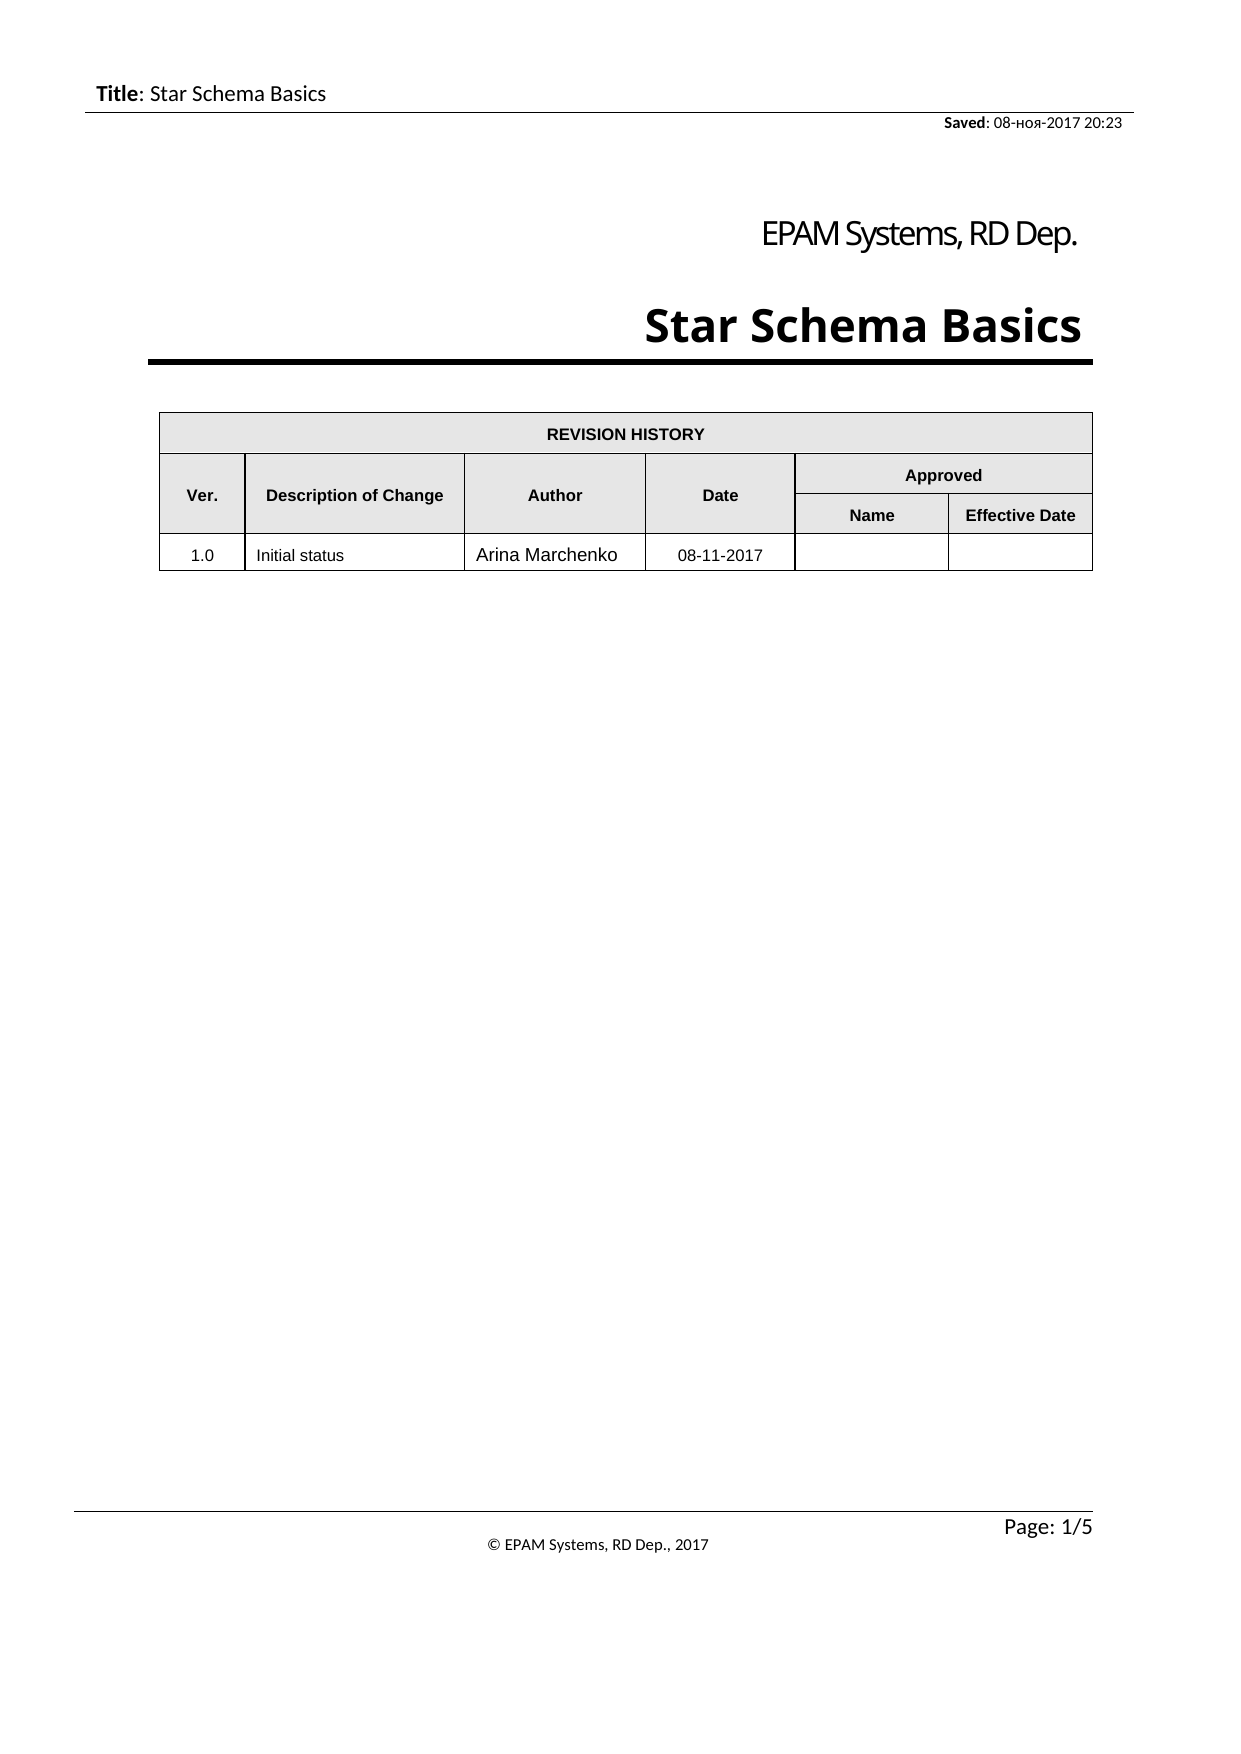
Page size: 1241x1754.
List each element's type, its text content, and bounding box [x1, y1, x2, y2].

table_cell [949, 534, 1092, 570]
table_cell Author [465, 454, 645, 533]
table_cell Initial status [246, 534, 464, 570]
table_cell Effective Date [949, 494, 1092, 533]
table_cell Star Schema Basics [148, 256, 1093, 353]
table_cell Description of Change [246, 454, 464, 533]
table_cell Arina Marchenko [465, 534, 645, 570]
table_header REVISION HISTORY [160, 413, 1092, 452]
table_cell Name [796, 494, 948, 533]
table_cell [796, 534, 948, 570]
table_cell Ver. [160, 454, 244, 533]
table_cell Date [646, 454, 794, 533]
table_header [148, 210, 1093, 256]
table_cell 1.0 [160, 534, 244, 570]
table_cell 08-11-2017 [646, 534, 794, 570]
table_cell Approved [796, 454, 1092, 493]
